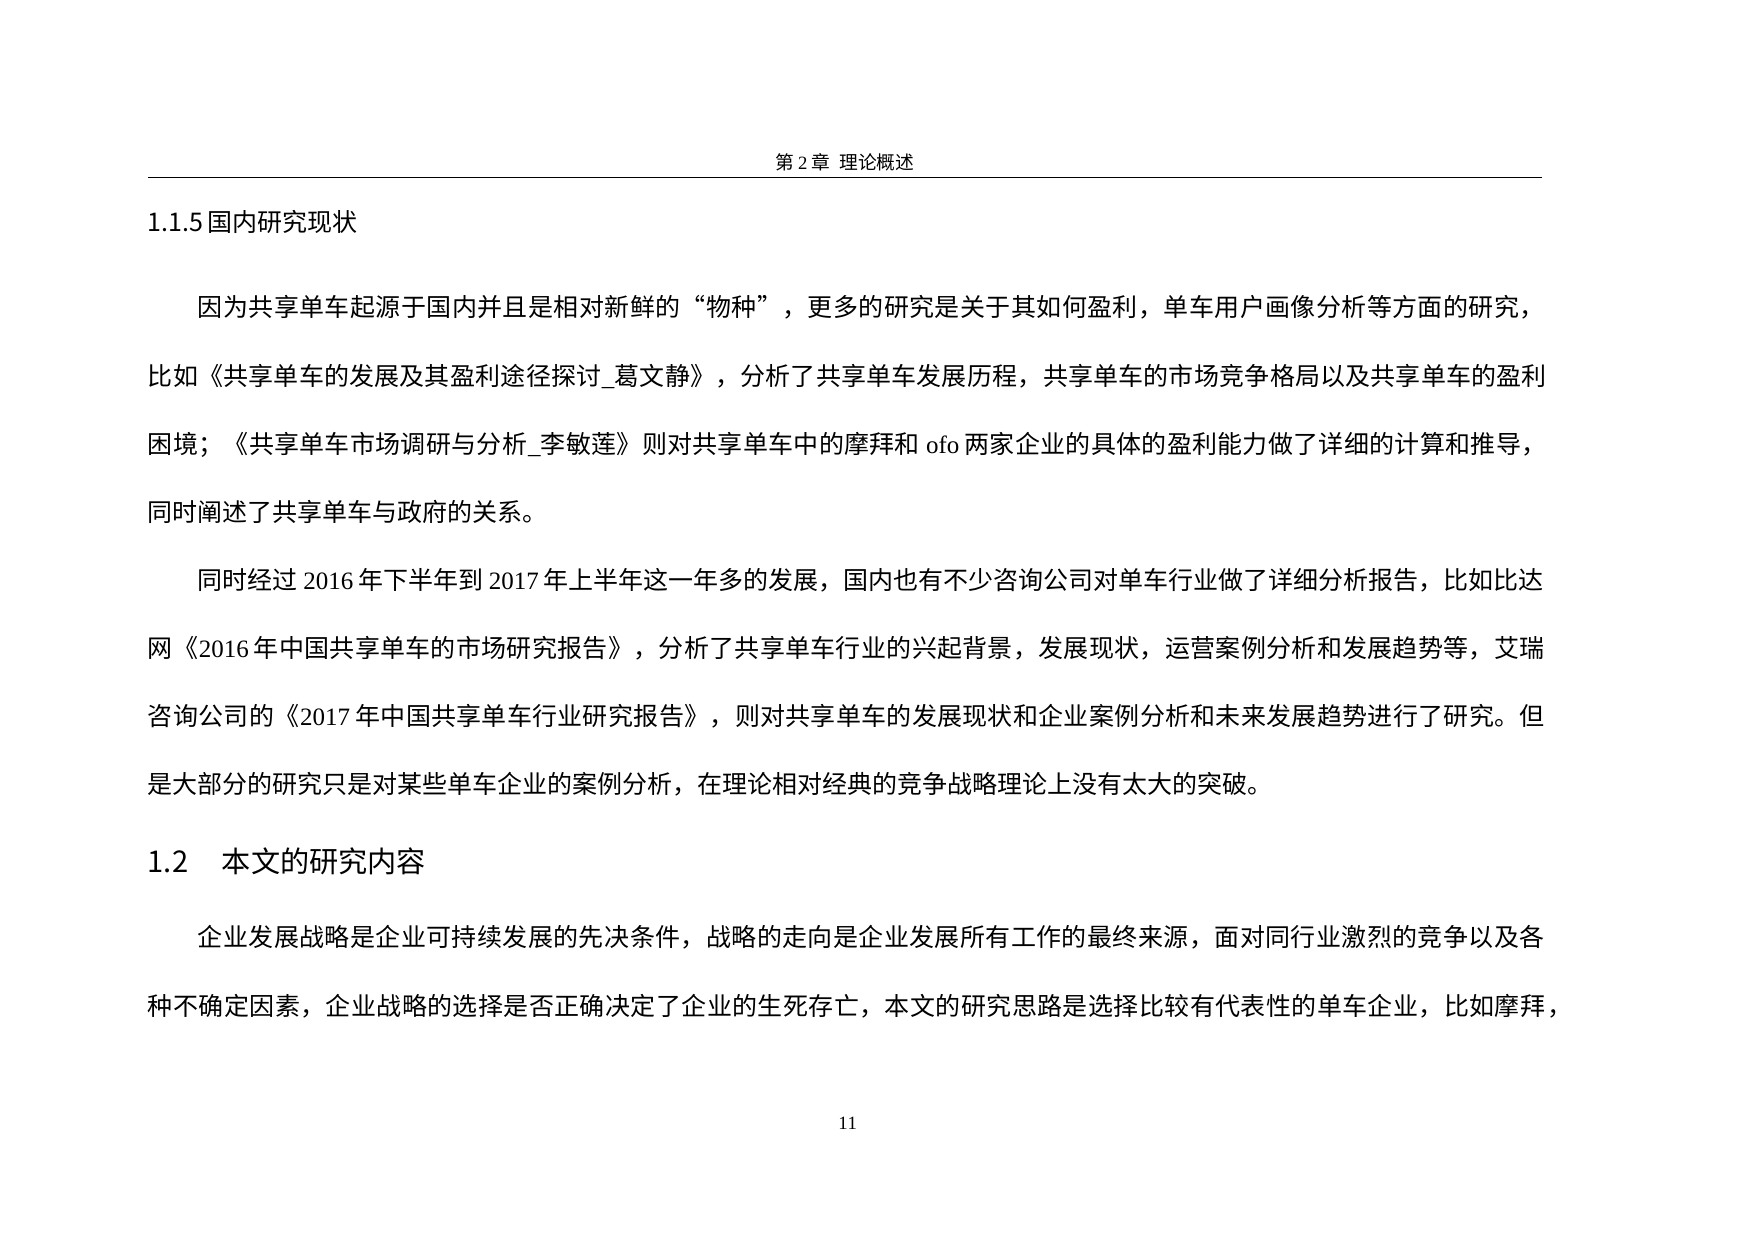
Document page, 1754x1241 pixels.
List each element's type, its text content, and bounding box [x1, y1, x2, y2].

subtitle 本文的研究内容 [148, 825, 1547, 893]
subtitle 国内研究现状 [148, 187, 1547, 255]
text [148, 902, 1547, 1038]
text 同时经过2016年下半年到2017年上半年这一年多的发展，国内也有不少咨询公司对单车行业做了详细分析报告，比如比达网《2016年中国共享单车的市场研究报告》，分析了共享单车行业的兴起背景，发展现状，运营案例分析和发展趋势等，艾瑞咨询公司的《2017年中国共享单车行业研究报告》，则对共享单车的发展现状和企业案例分析和未来发展趋势进行了研究。但是大部分的研究只是对某些单车企业的案例分析，在理论相对经典的竞争战略理论上没有太大的突破。 [148, 544, 1547, 817]
text 因为共享单车起源于国内并且是相对新鲜的“物种”，更多的研究是关于其如何盈利，单车用户画像分析等方面的研究，比如《共享单车的发展及其盈利途径探讨_葛文静》，分析了共享单车发展历程，共享单车的市场竞争格局以及共享单车的盈利困境；《共享单车市场调研与分析_李敏莲》则对共享单车中的摩拜和ofo两家企业的具体的盈利能力做了详细的计算和推导，同时阐述了共享单车与政府的关系。 [148, 272, 1547, 544]
